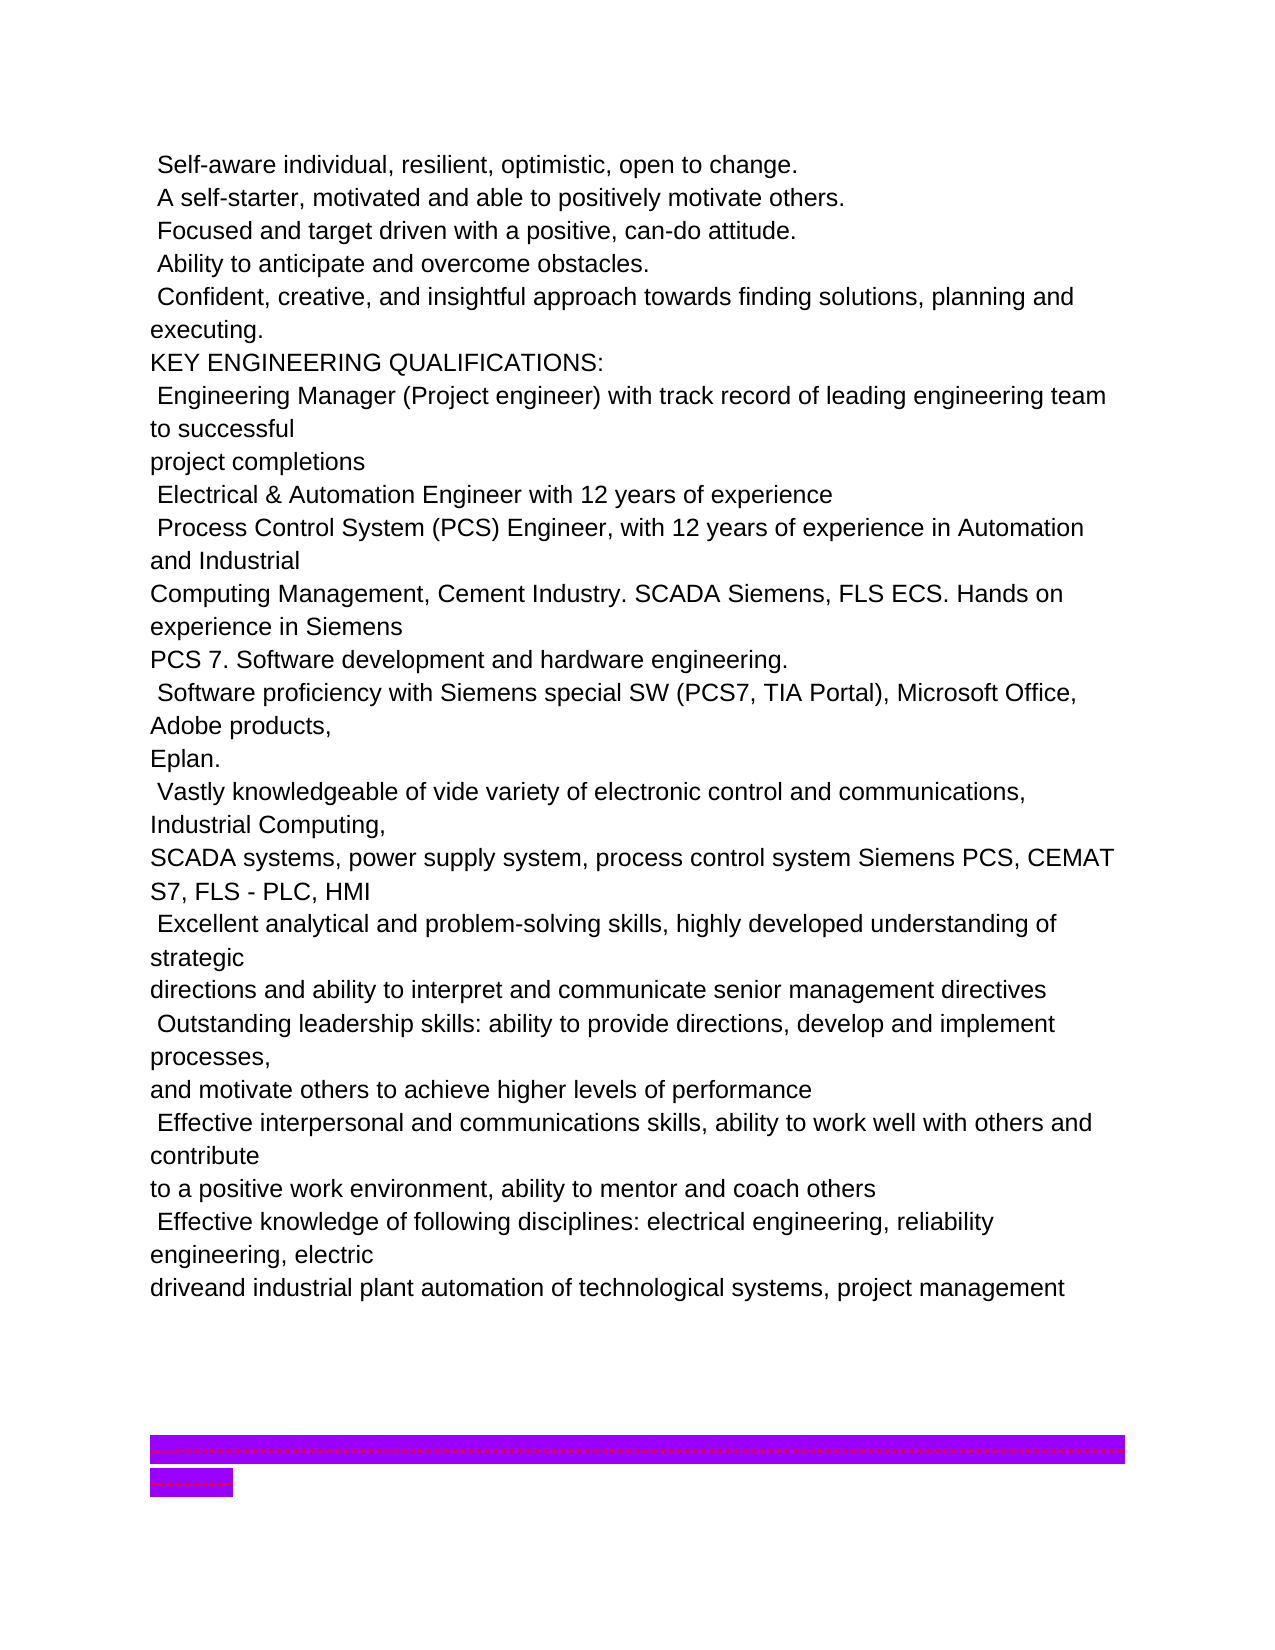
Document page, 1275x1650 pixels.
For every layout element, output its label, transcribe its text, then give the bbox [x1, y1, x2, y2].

text driveand industrial plant automation of technological systems, project management [150, 1273, 1125, 1301]
text Engineering Manager (Project engineer) with track record of leading engineering team to successful [150, 381, 1125, 443]
text Vastly knowledgeable of vide variety of electronic control and communications, Industrial Computing, [150, 777, 1125, 839]
text Computing Management, Cement Industry. SCADA Siemens, FLS ECS. Hands on experience in Siemens [150, 579, 1125, 641]
text Process Control System (PCS) Engineer, with 12 years of experience in Automation and Industrial [150, 513, 1125, 575]
text PCS 7. Software development and hardware engineering. [150, 645, 1125, 674]
text project completions [150, 447, 1125, 476]
text directions and ability to interpret and communicate senior management directives [150, 976, 1125, 1004]
text Software proficiency with Siemens special SW (PCS7, TIA Portal), Microsoft Office, Adobe products, [150, 678, 1125, 740]
text Self-aware individual, resilient, optimistic, open to change. [150, 150, 1125, 179]
text Excellent analytical and problem-solving skills, highly developed understanding of strategic [150, 909, 1125, 971]
text and motivate others to achieve higher levels of performance [150, 1074, 1125, 1103]
text Confident, creative, and insightful approach towards finding solutions, planning and executing. [150, 282, 1125, 344]
text SCADA systems, power supply system, process control system Siemens PCS, CEMAT S7, FLS - PLC, HMI [150, 843, 1125, 905]
text Electrical & Automation Engineer with 12 years of experience [150, 480, 1125, 509]
text Eplan. [150, 744, 1125, 773]
text Ability to anticipate and overcome obstacles. [150, 249, 1125, 278]
text —---------------------------------------------------------------------------------------------------------------------------- [150, 1464, 1125, 1497]
text Effective interpersonal and communications skills, ability to work well with others and contribute [150, 1108, 1125, 1169]
text Outstanding leadership skills: ability to provide directions, develop and implement processes, [150, 1008, 1125, 1070]
text Effective knowledge of following disciplines: electrical engineering, reliability engineering, electric [150, 1207, 1125, 1268]
text A self-starter, motivated and able to positively motivate others. [150, 183, 1125, 212]
text Focused and target driven with a positive, can-do attitude. [150, 216, 1125, 245]
text KEY ENGINEERING QUALIFICATIONS: [150, 348, 1125, 377]
text to a positive work environment, ability to mentor and coach others [150, 1174, 1125, 1202]
